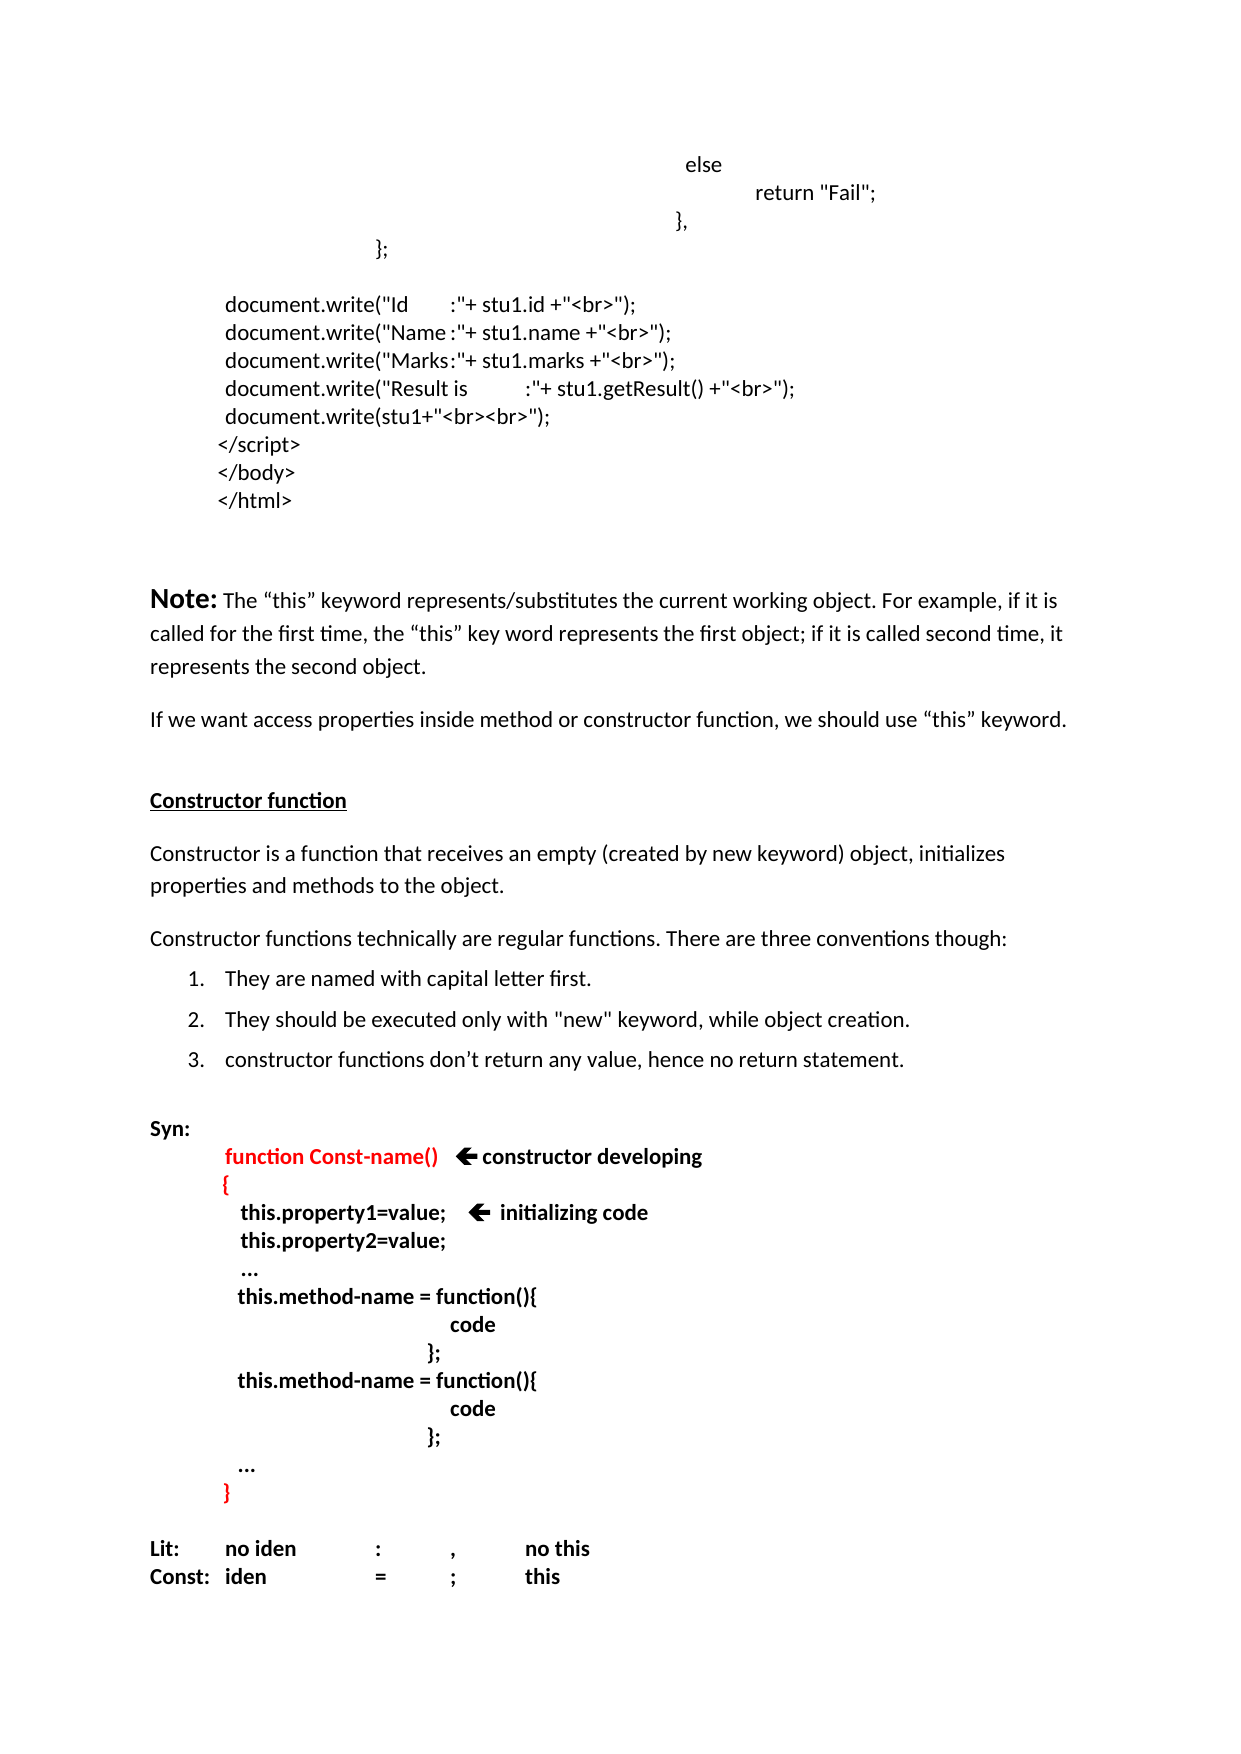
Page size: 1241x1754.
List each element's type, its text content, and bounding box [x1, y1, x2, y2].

text { [150, 1170, 1090, 1198]
list document.write("Marks :"+ stu1.marks +"<br>"); [217, 346, 1090, 374]
list else [217, 150, 1090, 178]
text this.method-name = function(){ [150, 1366, 1090, 1394]
list document.write(stu1+"<br><br>"); [217, 402, 1090, 430]
text } [150, 1478, 1090, 1506]
text function Const-name() constructor developing [150, 1142, 1090, 1170]
text this.property2=value; [150, 1226, 1090, 1254]
list </html> [217, 486, 1090, 514]
text Lit: no iden : , no this [150, 1534, 1090, 1562]
list document.write("Id :"+ stu1.id +"<br>"); [217, 290, 1090, 318]
text Const: iden = ; this [150, 1562, 1090, 1591]
list </script> [217, 430, 1090, 458]
text Constructor function [150, 786, 1090, 814]
list </body> [217, 458, 1090, 486]
list document.write("Result is :"+ stu1.getResult() +"<br>"); [217, 374, 1090, 402]
list }; [217, 234, 1090, 262]
list return "Fail"; [217, 178, 1090, 206]
list }, [217, 206, 1090, 234]
text code [150, 1394, 1090, 1422]
text }; [150, 1422, 1090, 1450]
text }; [150, 1338, 1090, 1366]
list constructor functions don’t return any value, hence no return statement. [187, 1046, 1090, 1074]
text If we want access properties inside method or constructor function, we should use “this” keyword. [150, 705, 1090, 733]
text Constructor is a function that receives an empty (created by new keyword) object, initializes properties and methods to the object. [150, 839, 1090, 899]
list They are named with capital letter first. [187, 964, 1090, 993]
text ... [150, 1450, 1090, 1478]
text this.method-name = function(){ [150, 1282, 1090, 1310]
list They should be executed only with "new" keyword, while object creation. [187, 1005, 1090, 1033]
text this.property1=value; initializing code [150, 1198, 1090, 1226]
list document.write("Name :"+ stu1.name +"<br>"); [217, 318, 1090, 346]
text Constructor functions technically are regular functions. There are three conventions though: [150, 924, 1090, 952]
text ... [150, 1254, 1090, 1282]
text Syn: [150, 1114, 1090, 1142]
text Note: The “this” keyword represents/substitutes the current working object. For example, if it is called for the first time, the “this” key word represents the first object; if it is called second time, it represents the second object. [150, 580, 1090, 680]
text code [150, 1310, 1090, 1338]
